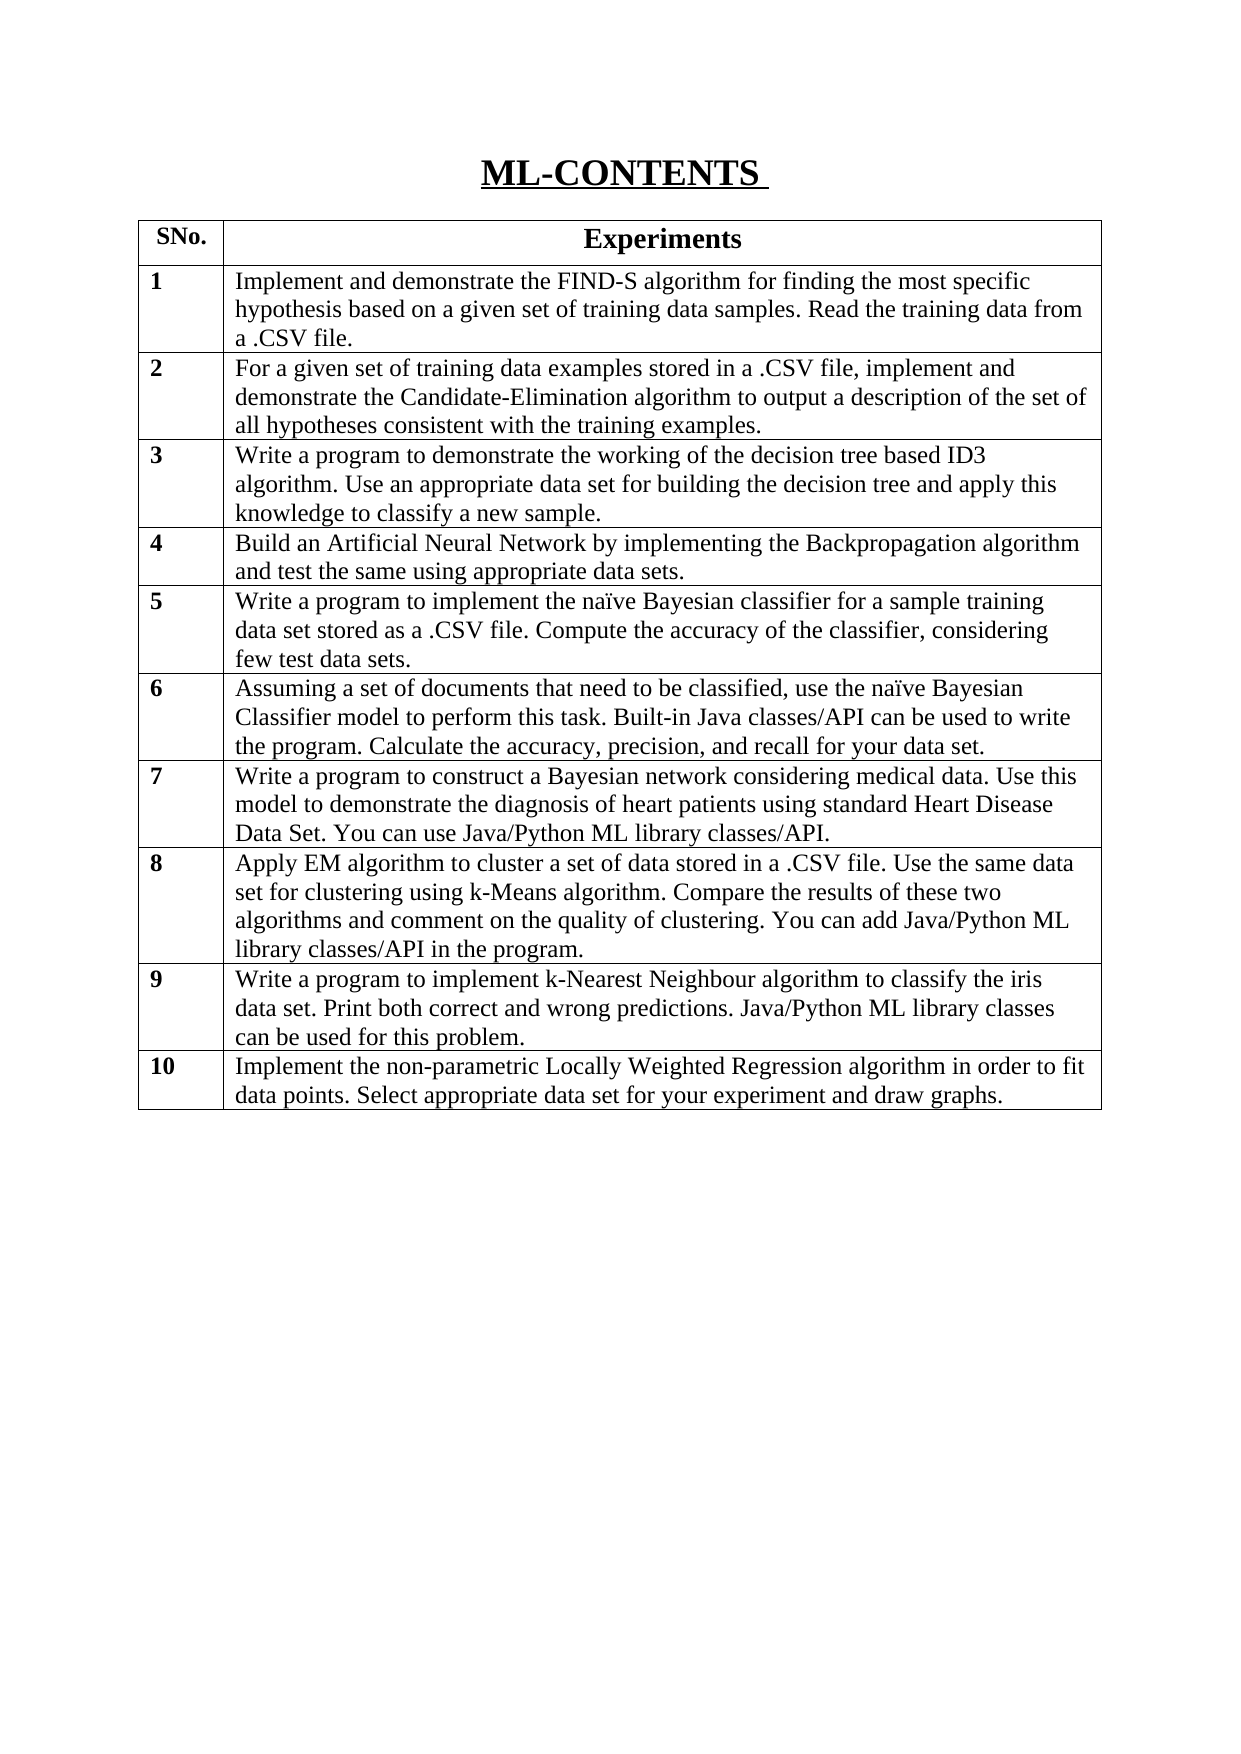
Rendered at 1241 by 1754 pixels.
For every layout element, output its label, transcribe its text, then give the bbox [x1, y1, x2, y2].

table_cell 1 [139, 266, 223, 352]
table_cell 7 [139, 761, 223, 847]
table_cell 8 [139, 848, 223, 963]
table_cell Build an Artificial Neural Network by implementing the Backpropagation algorithm and test the same using appropriate data sets. [224, 528, 1101, 585]
table_cell For a given set of training data examples stored in a .CSV file, implement and demonstrate the Candidate-Elimination algorithm to output a description of the set of all hypotheses consistent with the training examples. [224, 353, 1101, 439]
text ML-CONTENTS [150, 150, 1090, 193]
table_cell 6 [139, 674, 223, 760]
table_cell 5 [139, 586, 223, 672]
table_cell Implement the non-parametric Locally Weighted Regression algorithm in order to fit data points. Select appropriate data set for your experiment and draw graphs. [224, 1051, 1101, 1109]
table_cell Write a program to implement the naïve Bayesian classifier for a sample training data set stored as a .CSV file. Compute the accuracy of the classifier, considering few test data sets. [224, 586, 1101, 672]
table_cell Write a program to implement k-Nearest Neighbour algorithm to classify the iris data set. Print both correct and wrong predictions. Java/Python ML library classes can be used for this problem. [224, 964, 1101, 1050]
table_cell Write a program to demonstrate the working of the decision tree based ID3 algorithm. Use an appropriate data set for building the decision tree and apply this knowledge to classify a new sample. [224, 440, 1101, 527]
table_cell 9 [139, 964, 223, 1050]
table_cell Assuming a set of documents that need to be classified, use the naïve Bayesian Classifier model to perform this task. Built-in Java classes/API can be used to write the program. Calculate the accuracy, precision, and recall for your data set. [224, 674, 1101, 760]
table_header SNo. [139, 221, 223, 265]
table_cell Write a program to construct a Bayesian network considering medical data. Use this model to demonstrate the diagnosis of heart patients using standard Heart Disease Data Set. You can use Java/Python ML library classes/API. [224, 761, 1101, 847]
table_cell Apply EM algorithm to cluster a set of data stored in a .CSV file. Use the same data set for clustering using k-Means algorithm. Compare the results of these two algorithms and comment on the quality of clustering. You can add Java/Python ML library classes/API in the program. [224, 848, 1101, 963]
table_cell Implement and demonstrate the FIND-S algorithm for finding the most specific hypothesis based on a given set of training data samples. Read the training data from a .CSV file. [224, 266, 1101, 352]
table_cell 4 [139, 528, 223, 585]
table_cell 10 [139, 1051, 223, 1109]
table_cell 2 [139, 353, 223, 439]
table_cell 3 [139, 440, 223, 527]
table_header Experiments [224, 221, 1101, 265]
